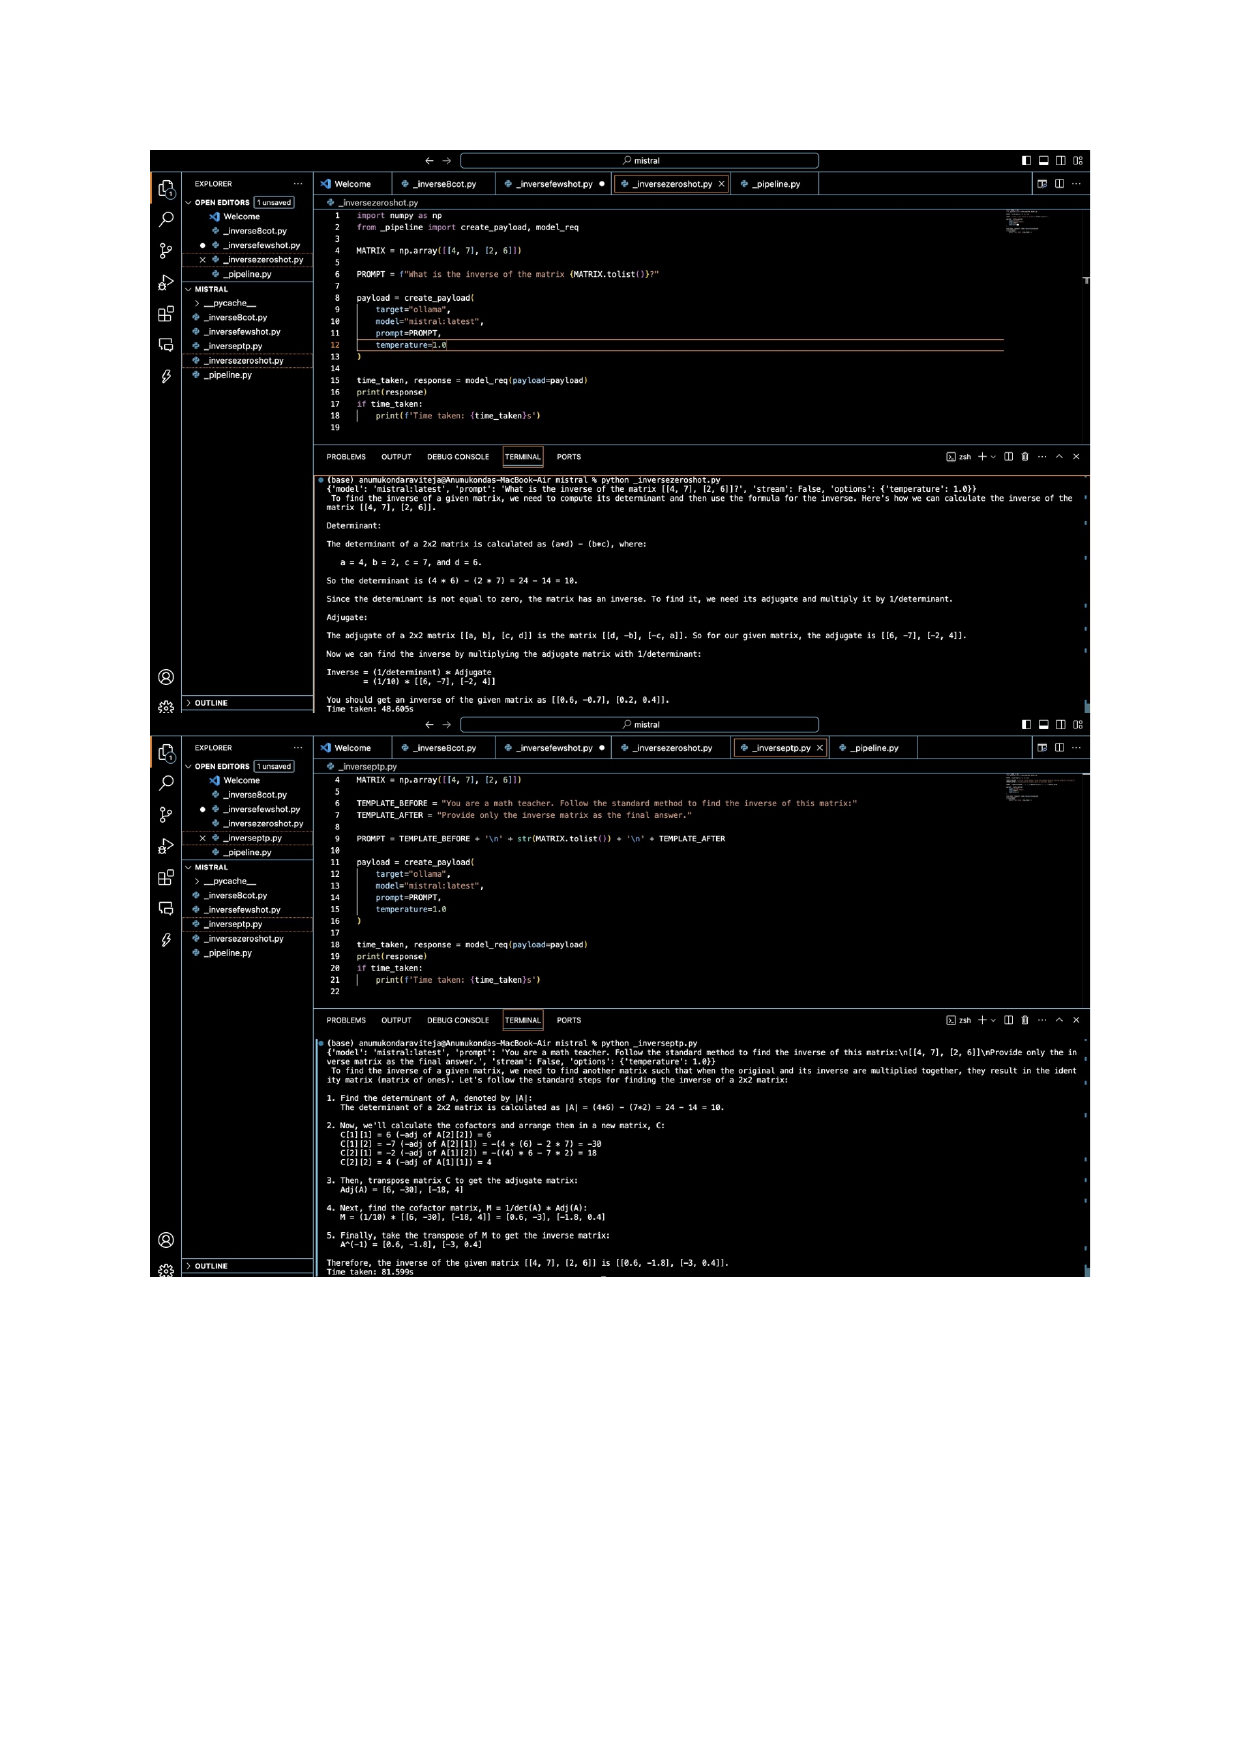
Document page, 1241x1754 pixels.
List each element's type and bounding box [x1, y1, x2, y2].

picture [150, 150, 1091, 1277]
